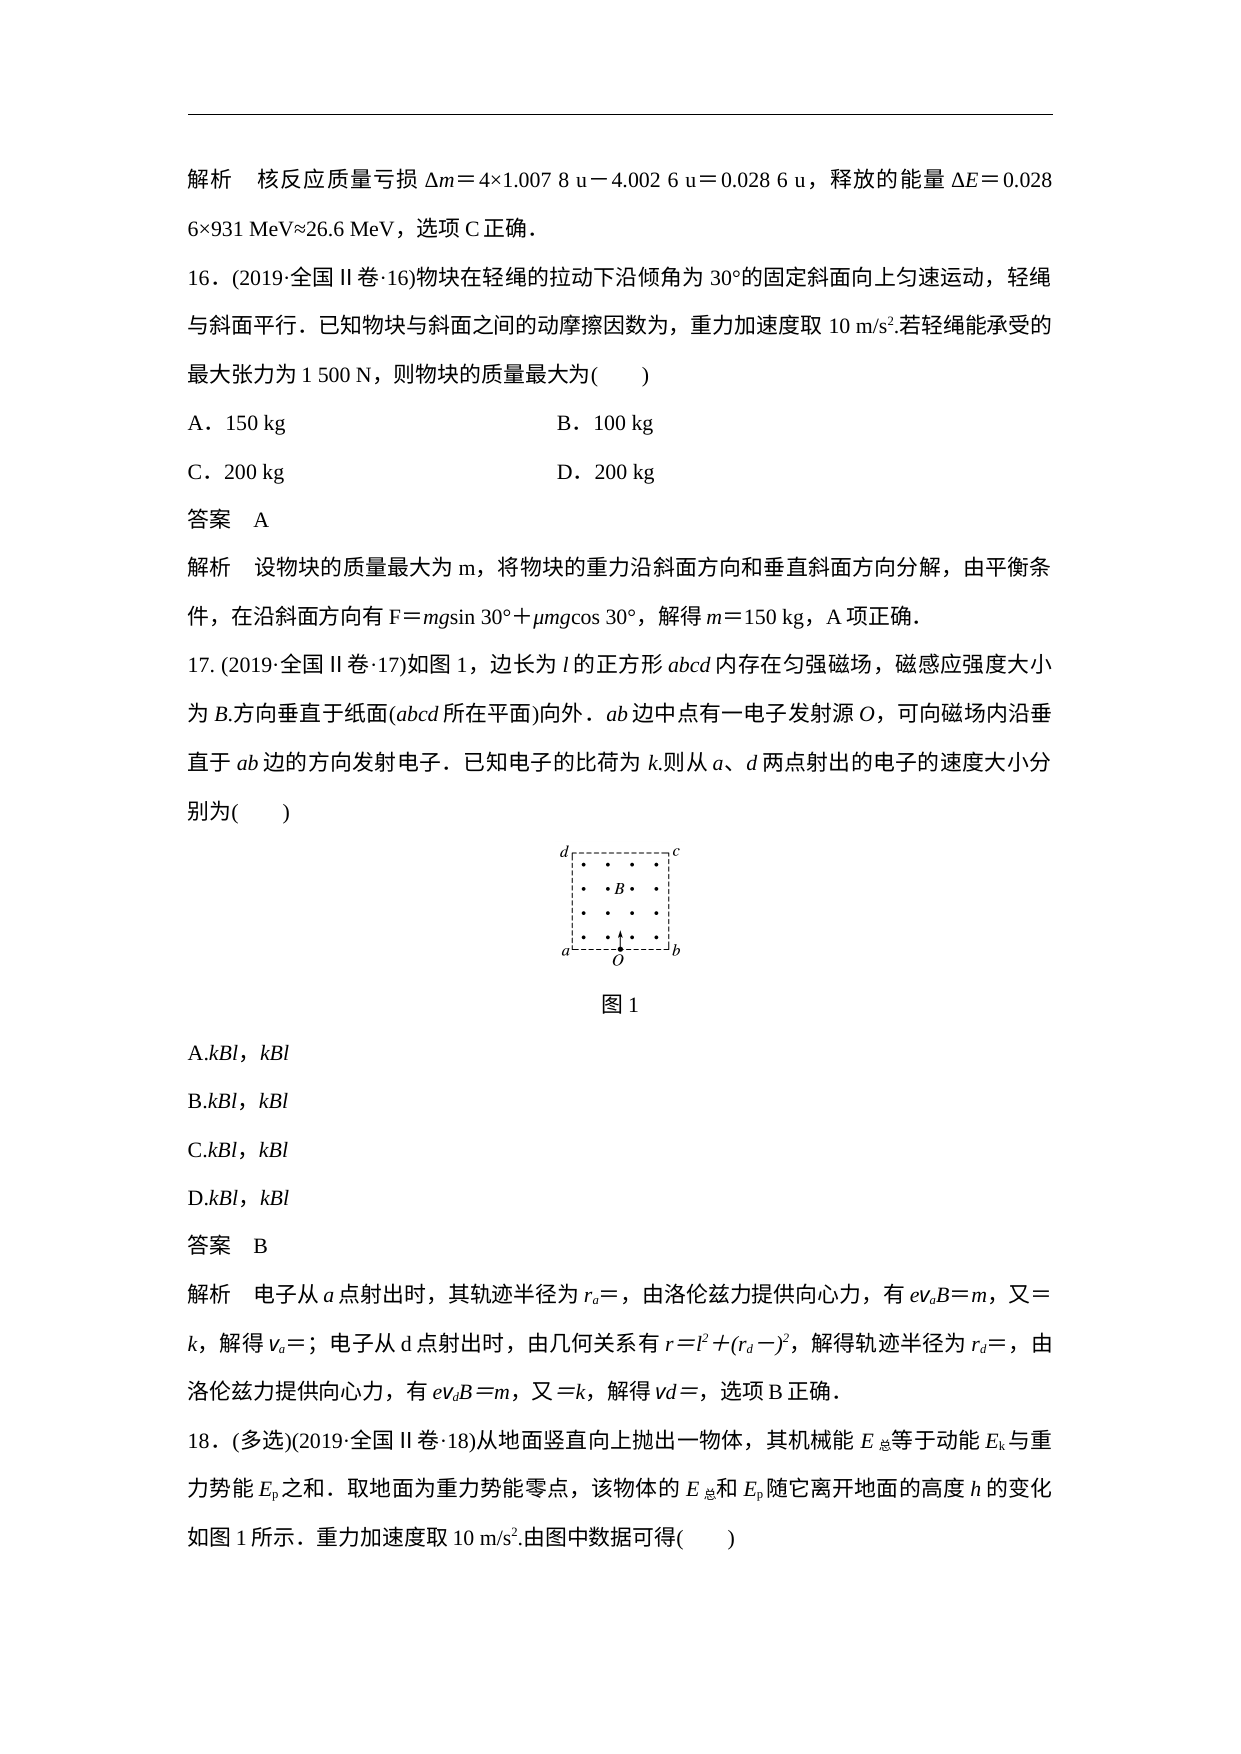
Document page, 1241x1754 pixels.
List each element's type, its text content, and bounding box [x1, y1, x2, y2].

text 答案 A [187, 502, 1053, 534]
text A.kBl，kBl [187, 1035, 1053, 1067]
text C.kBl，kBl [187, 1131, 1053, 1164]
text D.kBl，kBl [187, 1180, 1053, 1212]
text 答案 B [187, 1228, 1053, 1261]
text 解析 设物块的质量最大为m，将物块的重力沿斜面方向和垂直斜面方向分解，由平衡条件，在沿斜面方向有F＝mgsin 30°＋μmgcos 30°，解得m＝150 kg，A项正确． [187, 550, 1053, 631]
text 解析 核反应质量亏损Δm＝4×1.007 8 u－4.002 6 u＝0.028 6 u，释放的能量ΔE＝0.028 6×931 MeV≈26.6 MeV，选项C正确． [187, 162, 1053, 243]
text A．150 kg B．100 kg [187, 405, 1053, 437]
text 18．(多选)(2019·全国Ⅱ卷·18)从地面竖直向上抛出一物体，其机械能E总等于动能Ek与重力势能Ep之和．取地面为重力势能零点，该物体的E总和Ep随它离开地面的高度h的变化如图1所示．重力加速度取10 m/s2.由图中数据可得( ) [187, 1422, 1053, 1552]
text 解析 电子从a点射出时，其轨迹半径为ra＝，由洛伦兹力提供向心力，有evaB＝m，又＝k，解得va＝；电子从d点射出时，由几何关系有r＝l2＋(rd－)2，解得轨迹半径为rd＝，由洛伦兹力提供向心力，有evdB＝m，又＝k，解得vd＝，选项B正确． [187, 1276, 1053, 1406]
text C．200 kg D．200 kg [187, 453, 1053, 486]
text 16．(2019·全国Ⅱ卷·16)物块在轻绳的拉动下沿倾角为30°的固定斜面向上匀速运动，轻绳与斜面平行．已知物块与斜面之间的动摩擦因数为，重力加速度取10 m/s2.若轻绳能承受的最大张力为1 500 N，则物块的质量最大为( ) [187, 259, 1053, 389]
text B.kBl，kBl [187, 1083, 1053, 1116]
text 17. (2019·全国Ⅱ卷·17)如图1，边长为l的正方形abcd内存在匀强磁场，磁感应强度大小为B.方向垂直于纸面(abcd所在平面)向外．ab边中点有一电子发射源O，可向磁场内沿垂直于ab边的方向发射电子．已知电子的比荷为k.则从a、d两点射出的电子的速度大小分别为( ) [187, 647, 1053, 826]
text 图1 [187, 986, 1053, 1019]
picture [555, 841, 685, 970]
